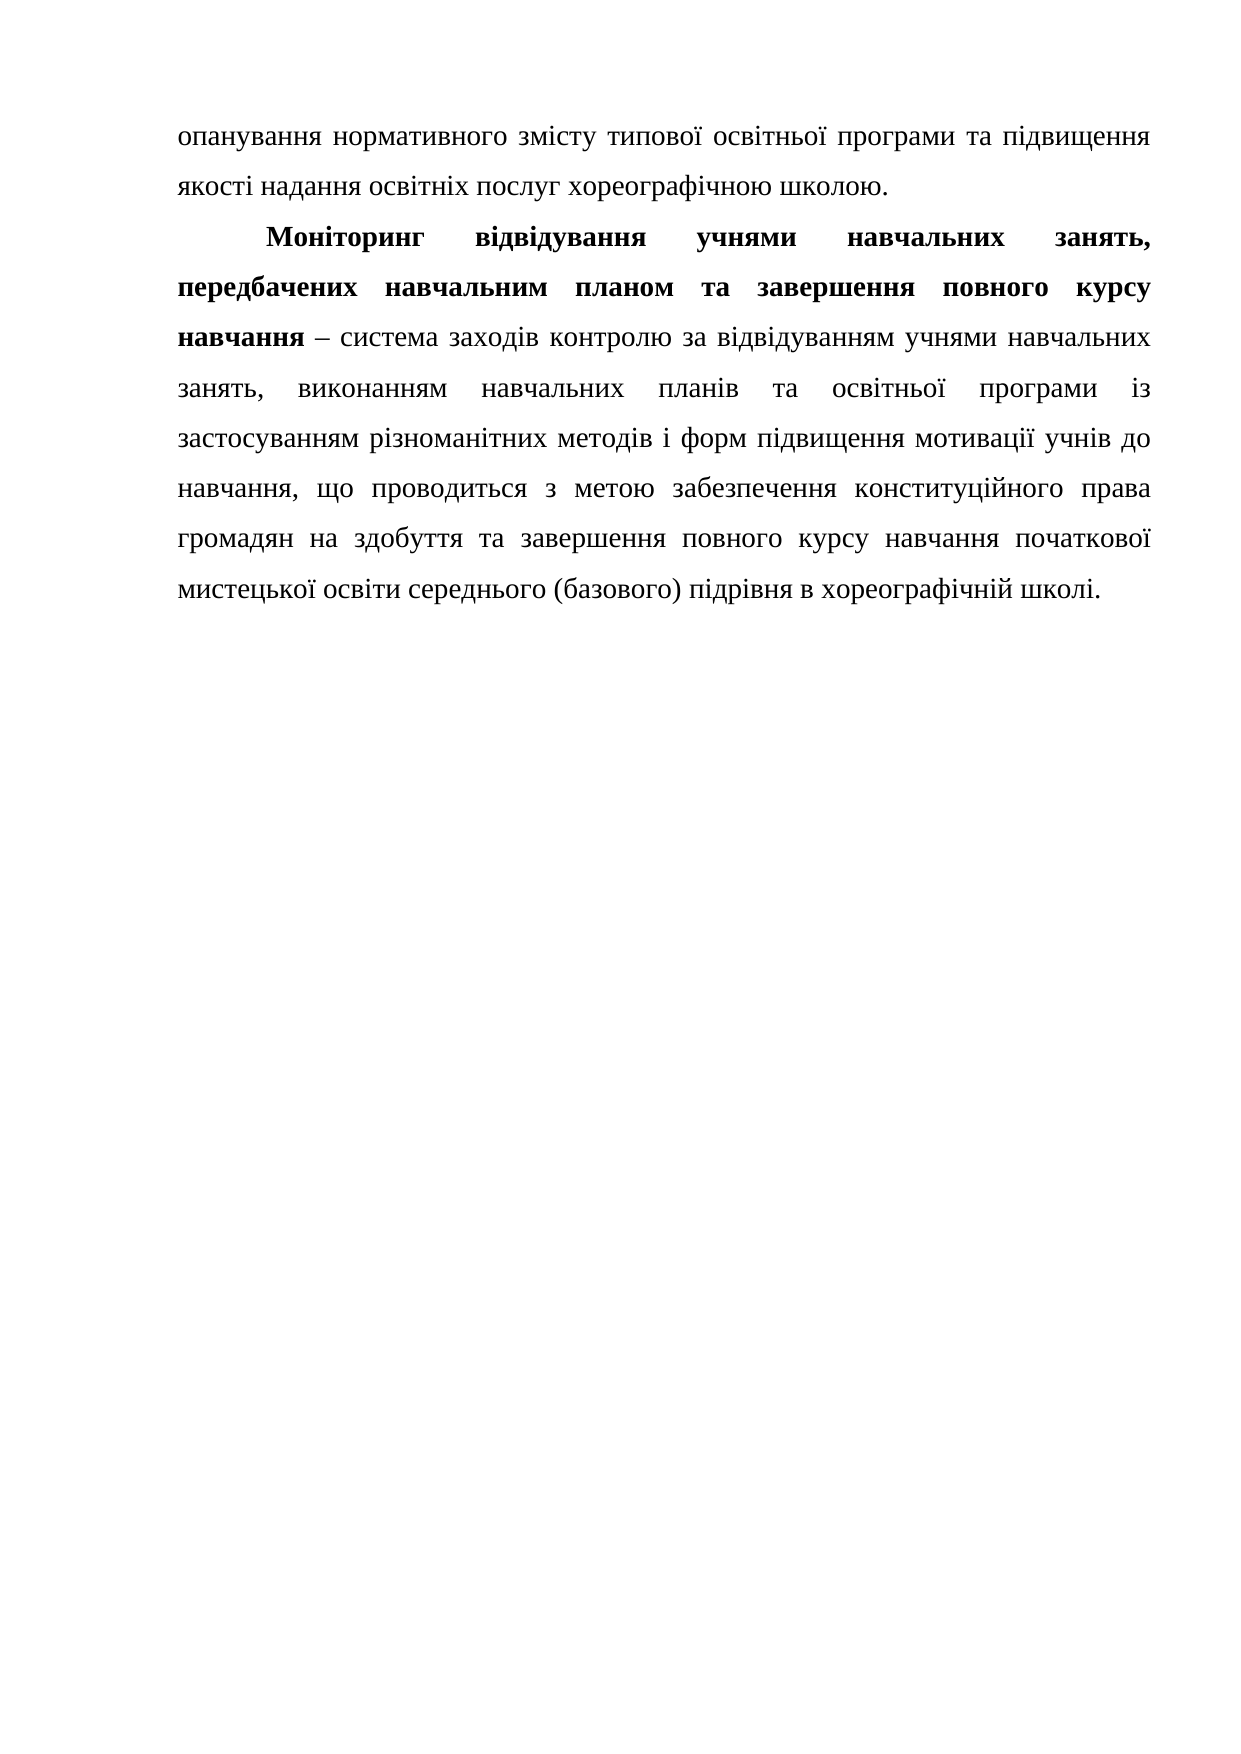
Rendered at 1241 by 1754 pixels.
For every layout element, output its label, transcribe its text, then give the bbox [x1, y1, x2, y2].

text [177, 118, 1152, 202]
text Моніторинг відвідування учнями навчальних занять, передбачених навчальним планом та завершення повного курсу навчання – система заходів контролю за відвідуванням учнями навчальних занять, виконанням навчальних планів та освітньої програми із застосуванням різноманітних методів і форм підвищення мотивації учнів до навчання, що проводиться з метою забезпечення конституційного права громадян на здобуття та завершення повного курсу навчання початкової мистецької освіти середнього (базового) підрівня в хореографічній школі. [177, 219, 1152, 604]
